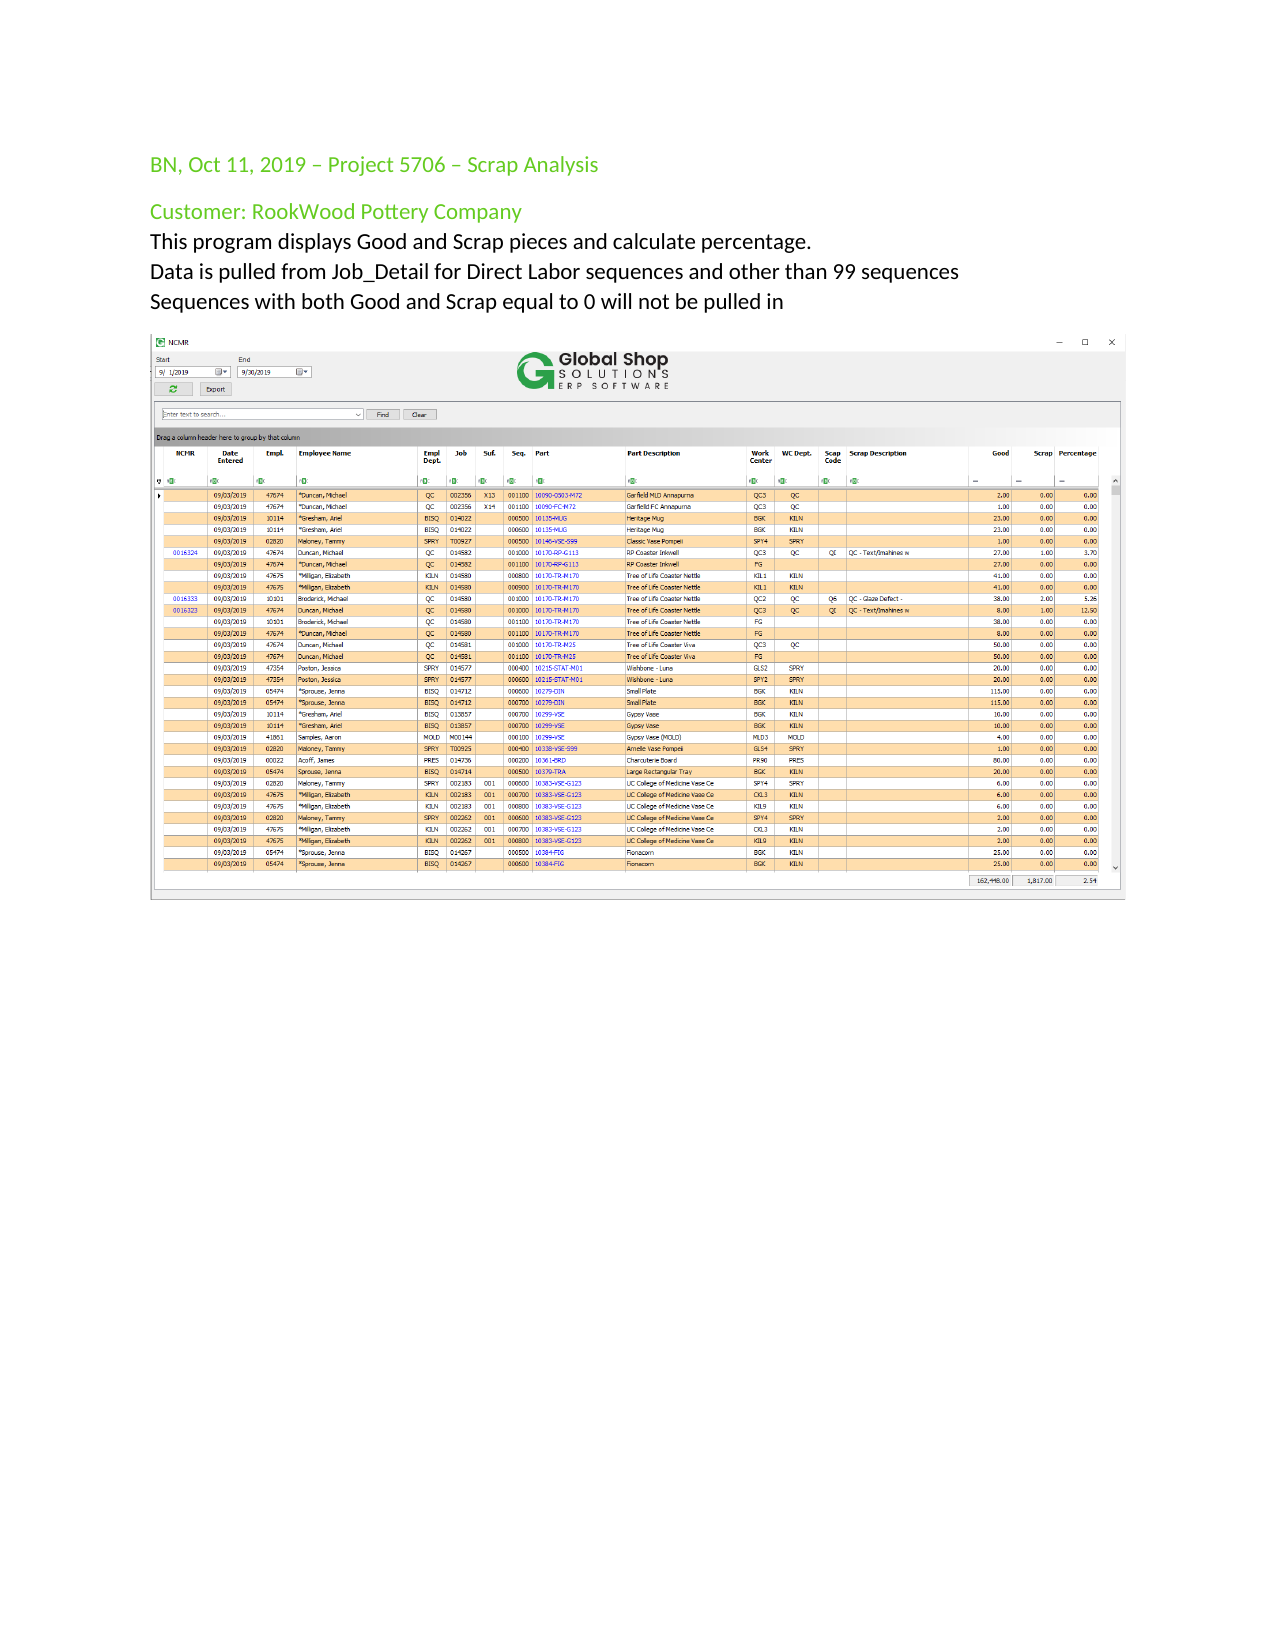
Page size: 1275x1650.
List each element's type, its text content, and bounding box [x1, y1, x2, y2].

text BN, Oct 11, 2019 – Project 5706 – Scrap Analysis [150, 150, 1125, 178]
text Customer: RookWood Pottery Company This program displays Good and Scrap pieces and calculate percentage. Data is pulled from Job_Detail for Direct Labor sequences and other than 99 sequences Sequences with both Good and Scrap equal to 0 will not be pulled in [150, 197, 1125, 316]
picture [150, 334, 1125, 900]
